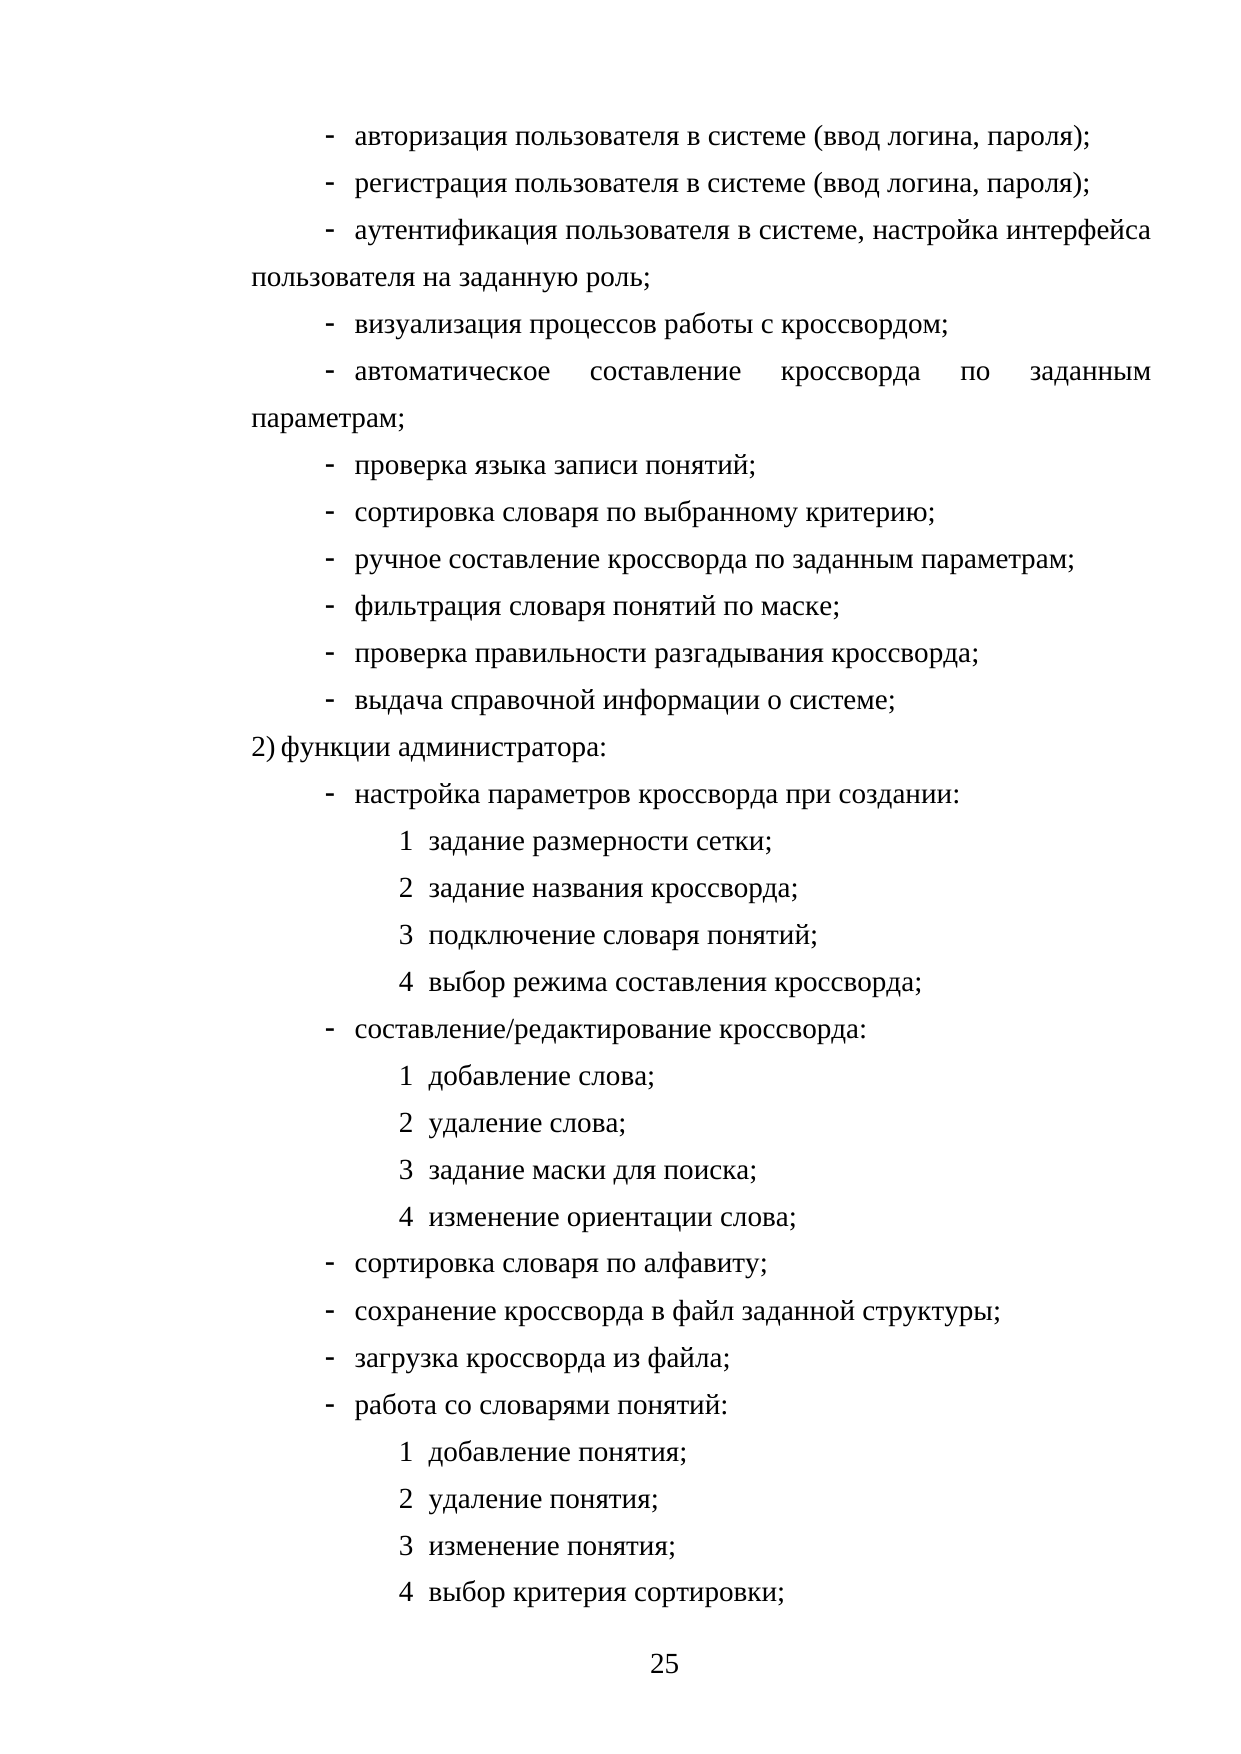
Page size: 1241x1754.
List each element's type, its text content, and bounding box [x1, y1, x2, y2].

list функции администратора: [177, 729, 1152, 763]
list выбор режима составления кроссворда; [325, 964, 1152, 998]
list автоматическое составление кроссворда по заданным параметрам; [251, 353, 1152, 434]
list выдача справочной информации о системе; [251, 682, 1152, 716]
list ручное составление кроссворда по заданным параметрам; [251, 541, 1152, 575]
list сортировка словаря по выбранному критерию; [251, 494, 1152, 528]
list авторизация пользователя в системе (ввод логина, пароля); [251, 118, 1152, 152]
list сохранение кроссворда в файл заданной структуры; [251, 1293, 1152, 1326]
list проверка языка записи понятий; [251, 447, 1152, 481]
list загрузка кроссворда из файла; [251, 1340, 1152, 1373]
list работа со словарями понятий: [251, 1387, 1152, 1421]
list аутентификация пользователя в системе, настройка интерфейса пользователя на заданную роль; [251, 212, 1152, 293]
list добавление слова; [325, 1058, 1152, 1092]
list регистрация пользователя в системе (ввод логина, пароля); [251, 165, 1152, 199]
list визуализация процессов работы с кроссвордом; [251, 306, 1152, 340]
list проверка правильности разгадывания кроссворда; [251, 635, 1152, 669]
list составление/редактирование кроссворда: [251, 1011, 1152, 1045]
list подключение словаря понятий; [325, 917, 1152, 951]
list выбор критерия сортировки; [325, 1574, 1152, 1608]
list задание размерности сетки; [325, 823, 1152, 857]
list удаление понятия; [325, 1481, 1152, 1514]
list изменение ориентации слова; [325, 1199, 1152, 1232]
list настройка параметров кроссворда при создании: [251, 776, 1152, 810]
list сортировка словаря по алфавиту; [251, 1246, 1152, 1279]
list изменение понятия; [325, 1528, 1152, 1561]
list удаление слова; [325, 1105, 1152, 1138]
list задание маски для поиска; [325, 1152, 1152, 1185]
list добавление понятия; [325, 1434, 1152, 1467]
list задание названия кроссворда; [325, 870, 1152, 904]
list фильтрация словаря понятий по маске; [251, 588, 1152, 622]
